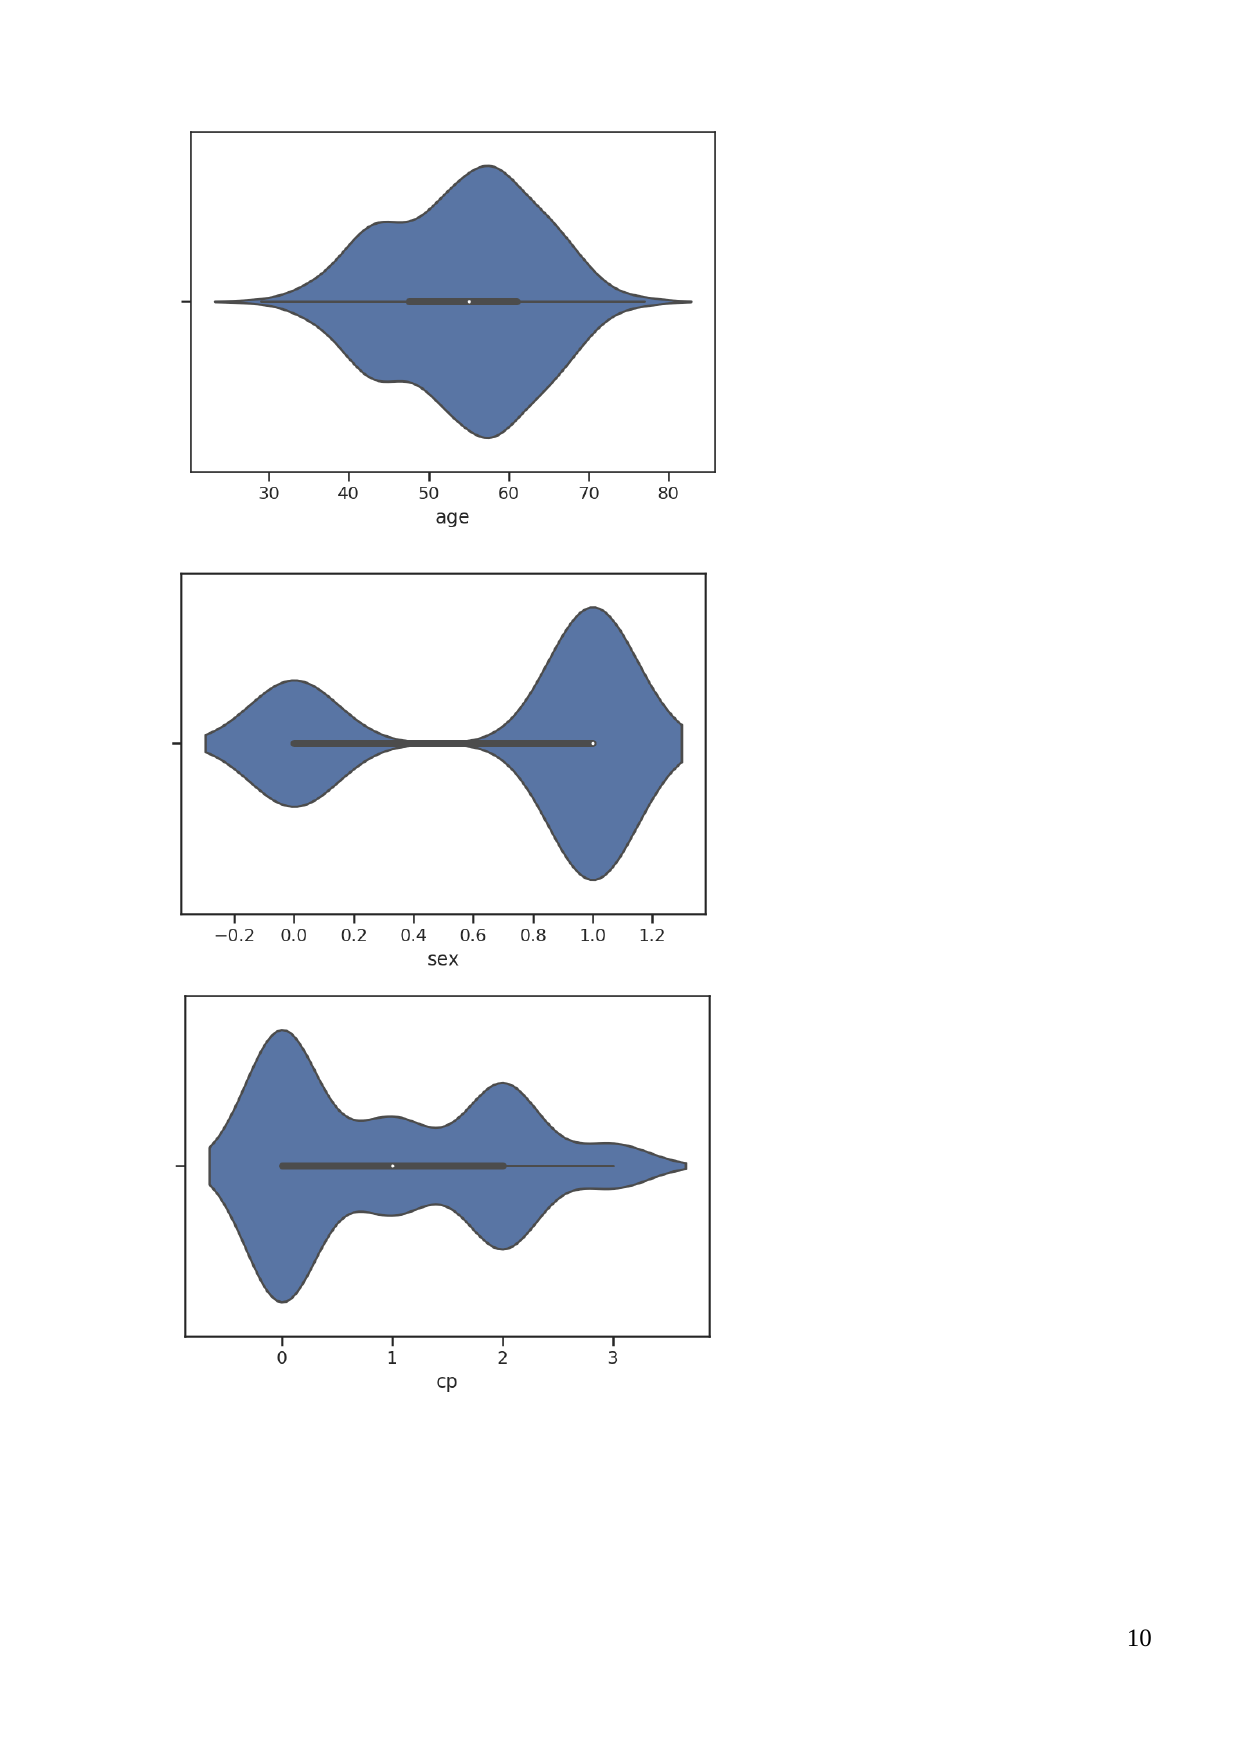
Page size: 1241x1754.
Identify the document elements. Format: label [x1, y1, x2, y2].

picture [147, 554, 741, 973]
picture [147, 118, 748, 541]
picture [147, 986, 745, 1404]
